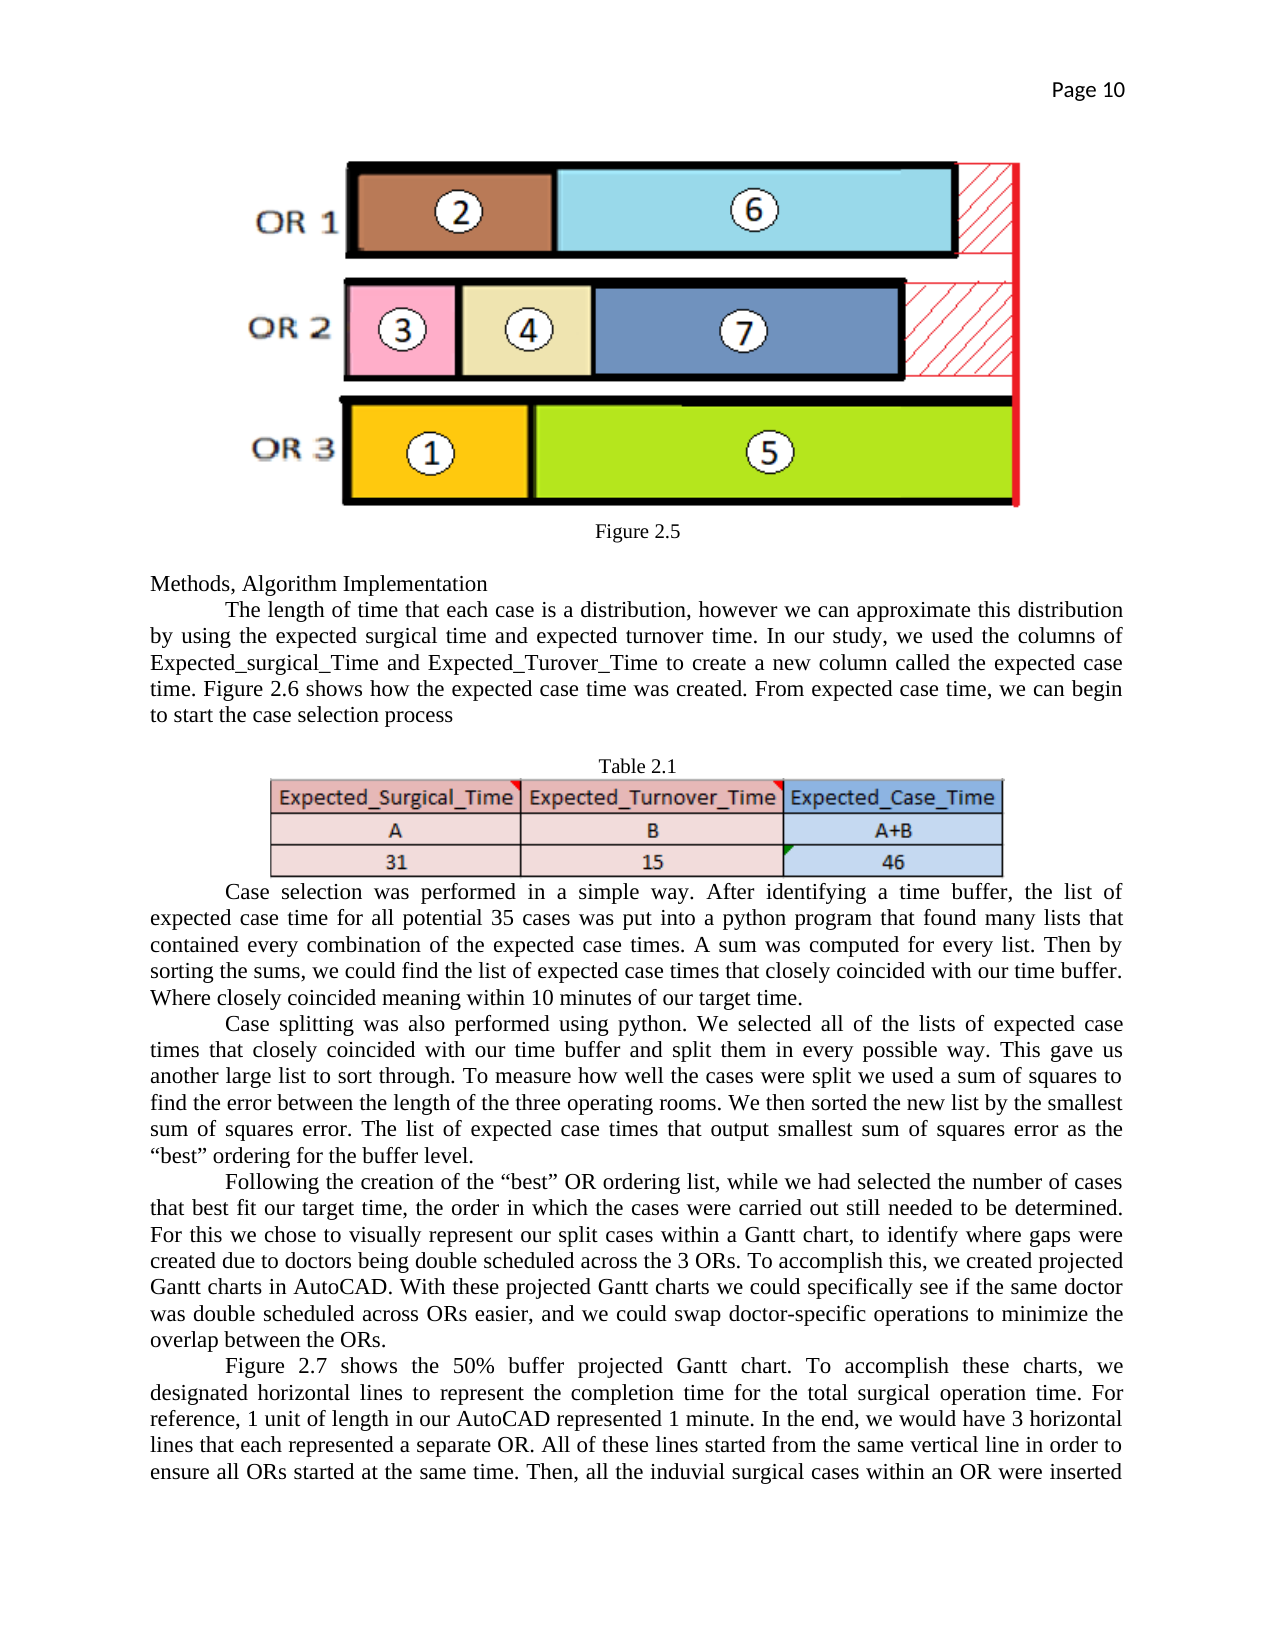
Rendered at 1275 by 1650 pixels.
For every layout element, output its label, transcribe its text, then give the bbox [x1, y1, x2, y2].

text Case selection was performed in a simple way. After identifying a time buffer, the list of expected case time for all potential 35 cases was put into a python program that found many lists that contained every combination of the expected case times. A sum was computed for every list. Then by sorting the sums, we could find the list of expected case times that closely coincided with our time buffer. Where closely coincided meaning within 10 minutes of our target time. [150, 878, 1125, 1010]
text Table 2.1 [150, 754, 1125, 778]
text Following the creation of the “best” OR ordering list, while we had selected the number of cases that best fit our target time, the order in which the cases were carried out still needed to be determined. For this we chose to visually represent our split cases within a Gantt chart, to identify where gaps were created due to doctors being double scheduled across the 3 ORs. To accomplish this, we created projected Gantt charts in AutoCAD. With these projected Gantt charts we could specifically see if the same doctor was double scheduled across ORs easier, and we could swap doctor-specific operations to minimize the overlap between the ORs. [150, 1168, 1125, 1352]
picture [270, 778, 1005, 879]
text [150, 1352, 1125, 1484]
text The length of time that each case is a distribution, however we can approximate this distribution by using the expected surgical time and expected turnover time. In our study, we used the columns of Expected_surgical_Time and Expected_Turover_Time to create a new column called the expected case time. Figure 2.6 shows how the expected case time was created. From expected case time, we can begin to start the case selection process [150, 596, 1125, 728]
text Methods, Algorithm Implementation [150, 569, 1125, 596]
picture [247, 150, 1028, 520]
text Case splitting was also performed using python. We selected all of the lists of expected case times that closely coincided with our time buffer and split them in every possible way. This gave us another large list to sort through. To measure how well the cases were split we used a sum of squares to find the error between the length of the three operating rooms. We then sorted the new list by the smallest sum of squares error. The list of expected case times that output smallest sum of squares error as the “best” ordering for the buffer level. [150, 1010, 1125, 1168]
text Figure 2.5 [150, 519, 1125, 543]
